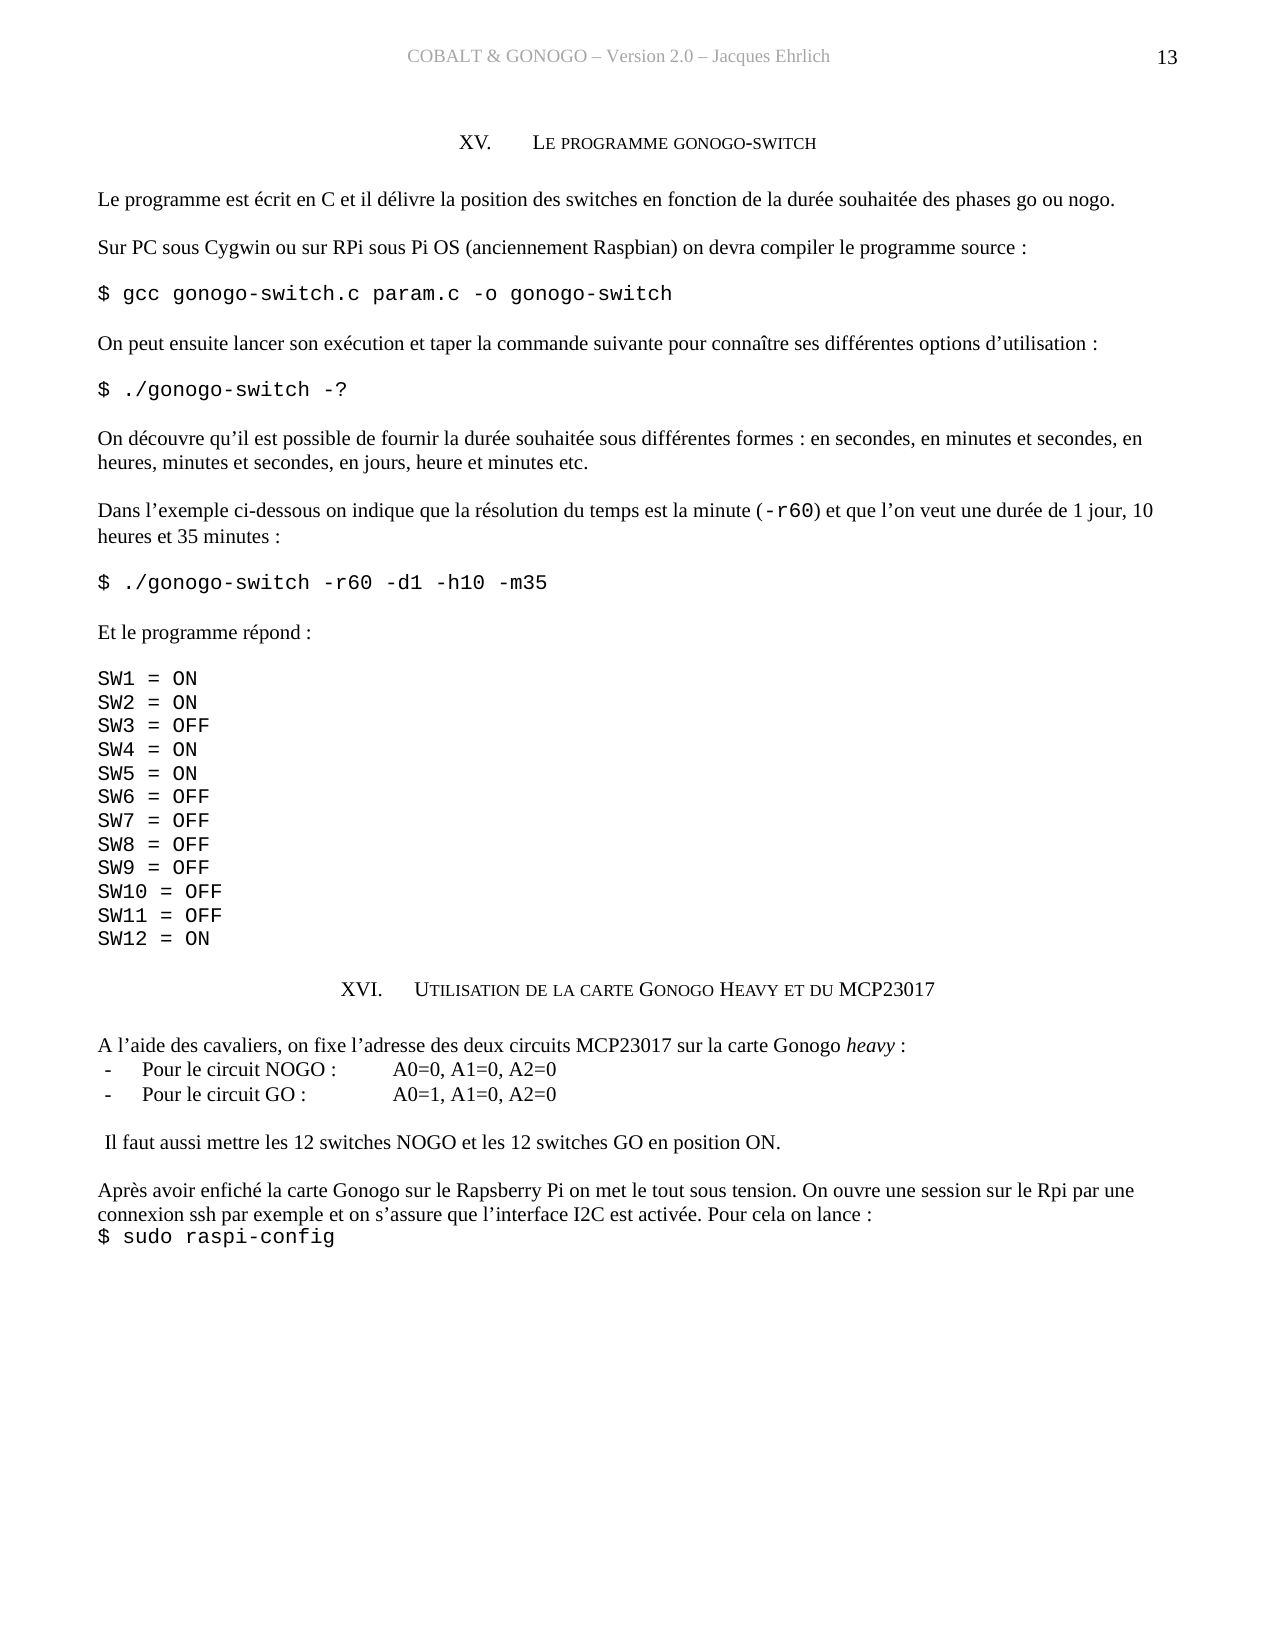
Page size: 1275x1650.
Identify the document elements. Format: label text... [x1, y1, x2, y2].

text On peut ensuite lancer son exécution et taper la commande suivante pour connaître ses différentes options d’utilisation : [97, 330, 1177, 354]
text SW2 = ON [97, 692, 1177, 715]
text SW1 = ON [97, 668, 1177, 692]
text $ ./gonogo-switch -r60 -d1 -h10 -m35 [97, 572, 1177, 596]
text SW3 = OFF [97, 715, 1177, 739]
text SW10 = OFF [97, 881, 1177, 904]
text Il faut aussi mettre les 12 switches NOGO et les 12 switches GO en position ON. [104, 1129, 1177, 1154]
text SW5 = ON [97, 763, 1177, 786]
text SW11 = OFF [97, 904, 1177, 928]
text Dans l’exemple ci-dessous on indique que la résolution du temps est la minute (-r60) et que l’on veut une durée de 1 jour, 10 heures et 35 minutes : [97, 498, 1177, 548]
text SW6 = OFF [97, 786, 1177, 810]
text $ sudo raspi-config [97, 1226, 1177, 1249]
text Et le programme répond : [97, 620, 1177, 644]
text A l’aide des cavaliers, on fixe l’adresse des deux circuits MCP23017 sur la carte Gonogo heavy : [97, 1033, 1177, 1057]
text SW9 = OFF [97, 857, 1177, 881]
list Pour le circuit NOGO : A0=0, A1=0, A2=0 [104, 1057, 1177, 1081]
text $ gcc gonogo-switch.c param.c -o gonogo-switch [97, 283, 1177, 306]
list Pour le circuit GO : A0=1, A1=0, A2=0 [104, 1081, 1177, 1106]
text Le programme est écrit en C et il délivre la position des switches en fonction de la durée souhaitée des phases go ou nogo. [97, 186, 1177, 211]
subtitle Utilisation de la carte Gonogo Heavy et du MCP23017 [97, 977, 1177, 1001]
text SW12 = ON [97, 928, 1177, 952]
text Sur PC sous Cygwin ou sur RPi sous Pi OS (anciennement Raspbian) on devra compiler le programme source : [97, 234, 1177, 259]
text Après avoir enfiché la carte Gonogo sur le Rapsberry Pi on met le tout sous tension. On ouvre une session sur le Rpi par une connexion ssh par exemple et on s’assure que l’interface I2C est activée. Pour cela on lance : [97, 1178, 1177, 1226]
text On découvre qu’il est possible de fournir la durée souhaitée sous différentes formes : en secondes, en minutes et secondes, en heures, minutes et secondes, en jours, heure et minutes etc. [97, 426, 1177, 474]
subtitle Le programme gonogo-switch [97, 130, 1177, 154]
text SW8 = OFF [97, 834, 1177, 857]
text $ ./gonogo-switch -? [97, 378, 1177, 402]
text SW4 = ON [97, 739, 1177, 763]
text SW7 = OFF [97, 810, 1177, 834]
